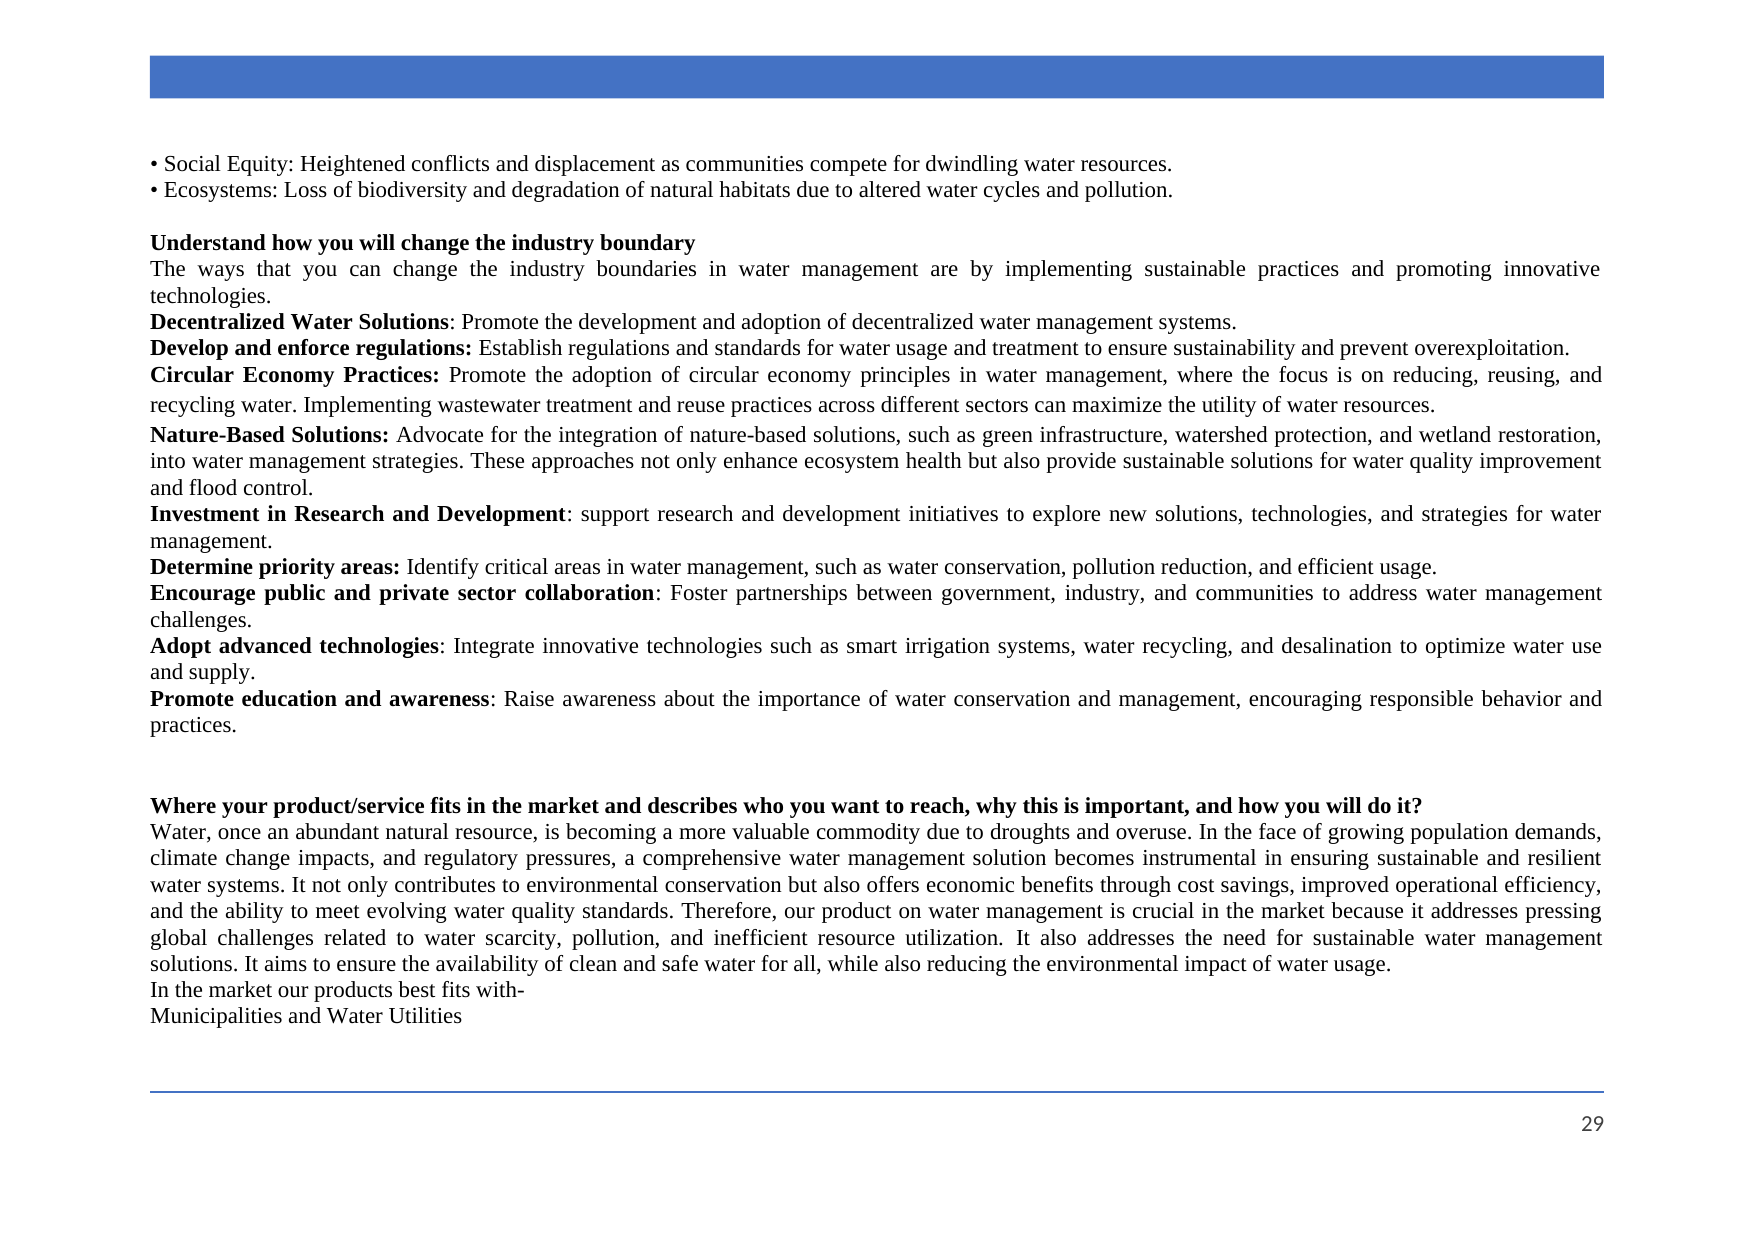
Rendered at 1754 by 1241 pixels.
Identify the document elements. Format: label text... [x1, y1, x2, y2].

text Municipalities and Water Utilities [150, 1003, 1604, 1029]
text • Social Equity: Heightened conflicts and displacement as communities compete for dwindling water resources. [150, 150, 1604, 176]
text Decentralized Water Solutions: Promote the development and adoption of decentralized water management systems. [150, 308, 1604, 334]
text Develop and enforce regulations: Establish regulations and standards for water usage and treatment to ensure sustainability and prevent overexploitation. [150, 334, 1604, 361]
text Promote education and awareness: Raise awareness about the importance of water conservation and management, encouraging responsible behavior and practices. [150, 685, 1604, 737]
text Encourage public and private sector collaboration: Foster partnerships between government, industry, and communities to address water management challenges. [150, 579, 1604, 632]
text Adopt advanced technologies: Integrate innovative technologies such as smart irrigation systems, water recycling, and desalination to optimize water use and supply. [150, 632, 1604, 685]
text The ways that you can change the industry boundaries in water management are by implementing sustainable practices and promoting innovative technologies. [150, 255, 1604, 308]
text Water, once an abundant natural resource, is becoming a more valuable commodity due to droughts and overuse. In the face of growing population demands, climate change impacts, and regulatory pressures, a comprehensive water management solution becomes instrumental in ensuring sustainable and resilient water systems. It not only contributes to environmental conservation but also offers economic benefits through cost savings, improved operational efficiency, and the ability to meet evolving water quality standards. Therefore, our product on water management is crucial in the market because it addresses pressing global challenges related to water scarcity, pollution, and inefficient resource utilization. It also addresses the need for sustainable water management solutions. It aims to ensure the availability of clean and safe water for all, while also reducing the environmental impact of water usage. [150, 923, 1604, 976]
text Where your product/service fits in the market and describes who you want to reach, why this is important, and how you will do it? [150, 792, 1604, 818]
text Nature-Based Solutions: Advocate for the integration of nature-based solutions, such as green infrastructure, watershed protection, and wetland restoration, into water management strategies. These approaches not only enhance ecosystem health but also provide sustainable solutions for water quality improvement and flood control. [150, 421, 1604, 500]
text Circular Economy Practices: Promote the adoption of circular economy principles in water management, where the focus is on reducing, reusing, and recycling water. Implementing wastewater treatment and reuse practices across different sectors can maximize the utility of water resources. [150, 361, 1604, 417]
text In the market our products best fits with- [150, 976, 1604, 1003]
text Determine priority areas: Identify critical areas in water management, such as water conservation, pollution reduction, and efficient usage. [150, 553, 1604, 579]
text • Ecosystems: Loss of biodiversity and degradation of natural habitats due to altered water cycles and pollution. [150, 176, 1604, 203]
text Investment in Research and Development: support research and development initiatives to explore new solutions, technologies, and strategies for water management. [150, 500, 1604, 553]
text Understand how you will change the industry boundary [150, 229, 1604, 255]
